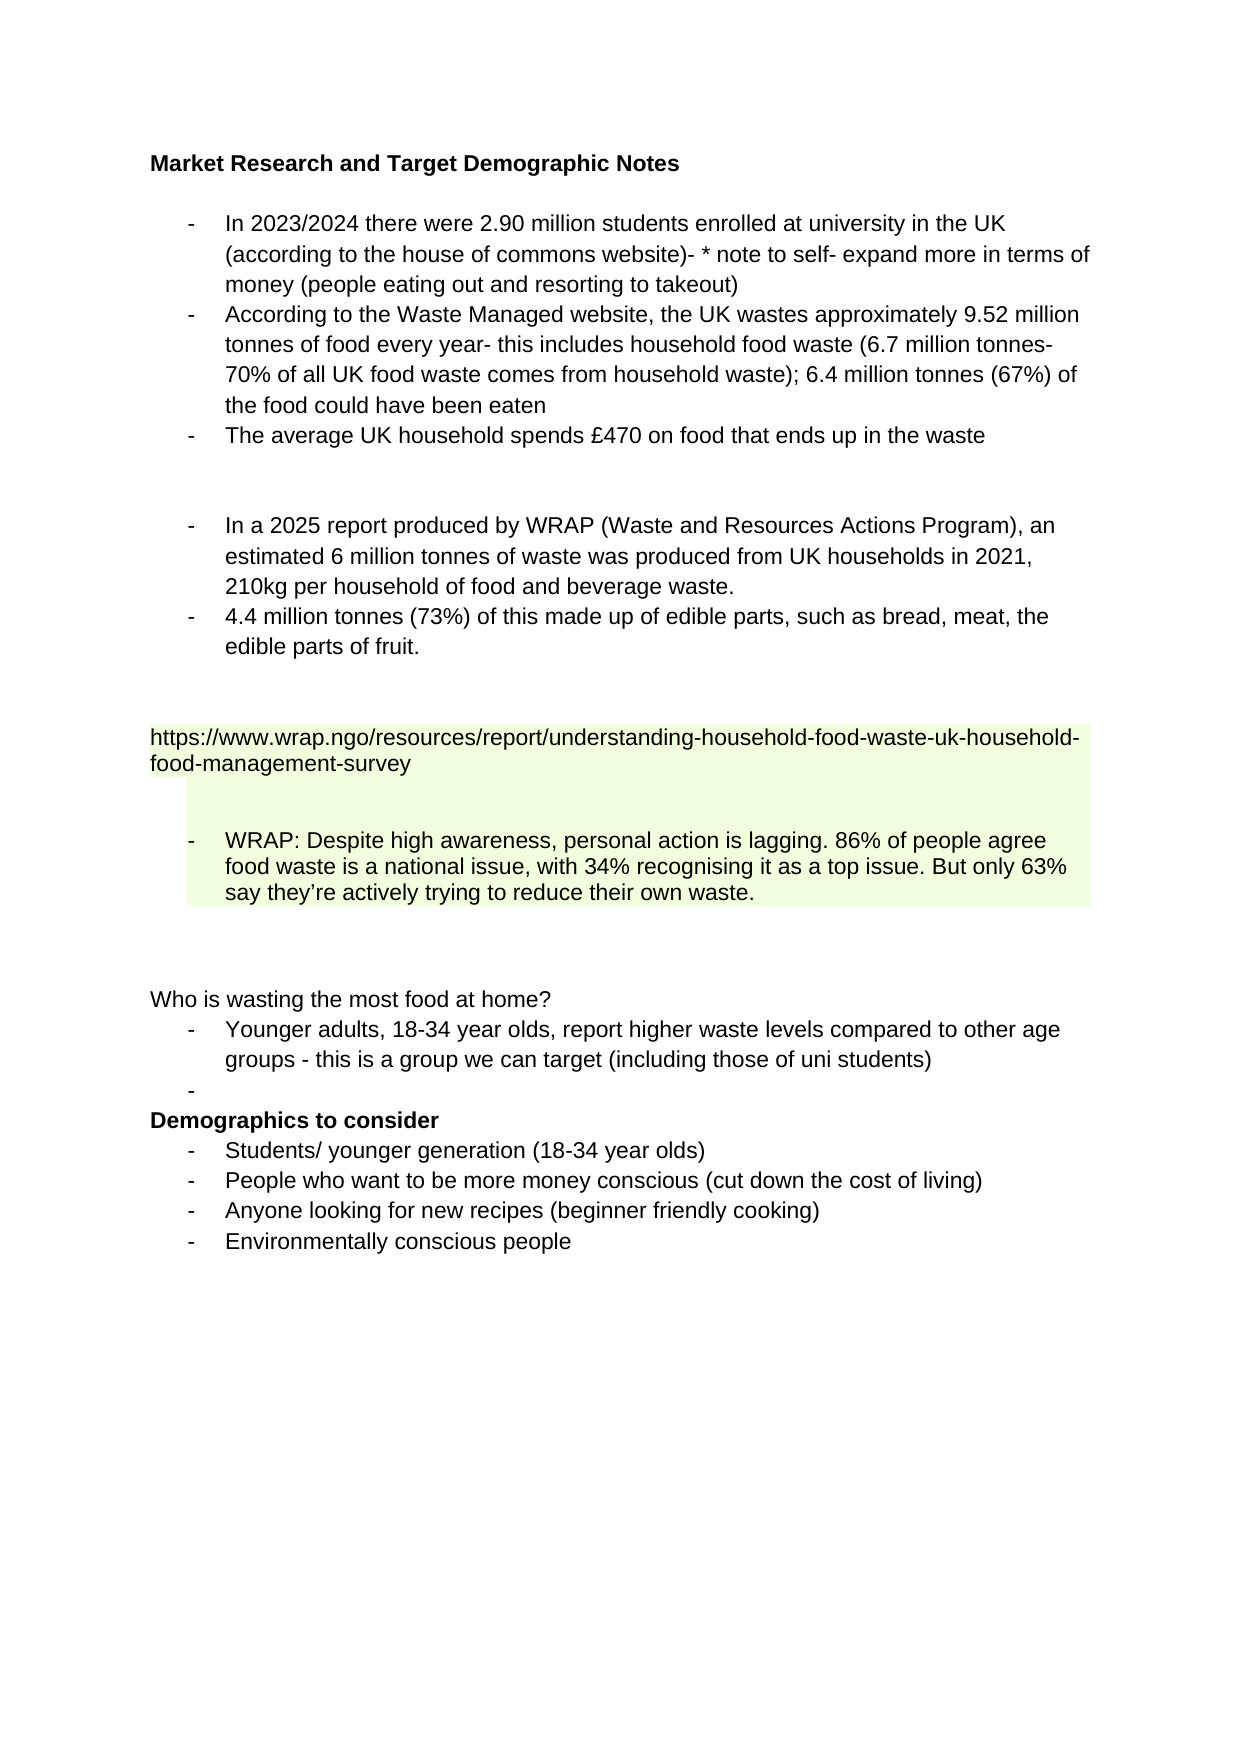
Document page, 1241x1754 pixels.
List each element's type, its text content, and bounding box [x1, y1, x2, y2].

list In a 2025 report produced by WRAP (Waste and Resources Actions Program), an estimated 6 million tonnes of waste was produced from UK households in 2021, 210kg per household of food and beverage waste. [187, 512, 1090, 599]
text https://www.wrap.ngo/resources/report/understanding-household-food-waste-uk-household-food-management-survey [150, 724, 1090, 777]
text Demographics to consider [150, 1107, 1090, 1133]
list People who want to be more money conscious (cut down the cost of living) [187, 1167, 1090, 1193]
list In 2023/2024 there were 2.90 million students enrolled at university in the UK (according to the house of commons website)- * note to self- expand more in terms of money (people eating out and resorting to takeout) [187, 210, 1090, 297]
list Environmentally conscious people [187, 1228, 1090, 1254]
list 4.4 million tonnes (73%) of this made up of edible parts, such as bread, meat, the edible parts of fruit. [187, 603, 1090, 660]
text Who is wasting the most food at home? [150, 986, 1090, 1012]
list Anyone looking for new recipes (beginner friendly cooking) [187, 1197, 1090, 1224]
list Students/ younger generation (18-34 year olds) [187, 1137, 1090, 1163]
list WRAP: Despite high awareness, personal action is lagging. 86% of people agree food waste is a national issue, with 34% recognising it as a top issue. But only 63% say they’re actively trying to reduce their own waste. [187, 827, 1090, 906]
list Younger adults, 18-34 year olds, report higher waste levels compared to other age groups - this is a group we can target (including those of uni students) [187, 1016, 1090, 1073]
list The average UK household spends £470 on food that ends up in the waste [187, 422, 1090, 448]
list According to the Waste Managed website, the UK wastes approximately 9.52 million tonnes of food every year- this includes household food waste (6.7 million tonnes- 70% of all UK food waste comes from household waste); 6.4 million tonnes (67%) of the food could have been eaten [187, 301, 1090, 418]
text Market Research and Target Demographic Notes [150, 150, 1090, 176]
